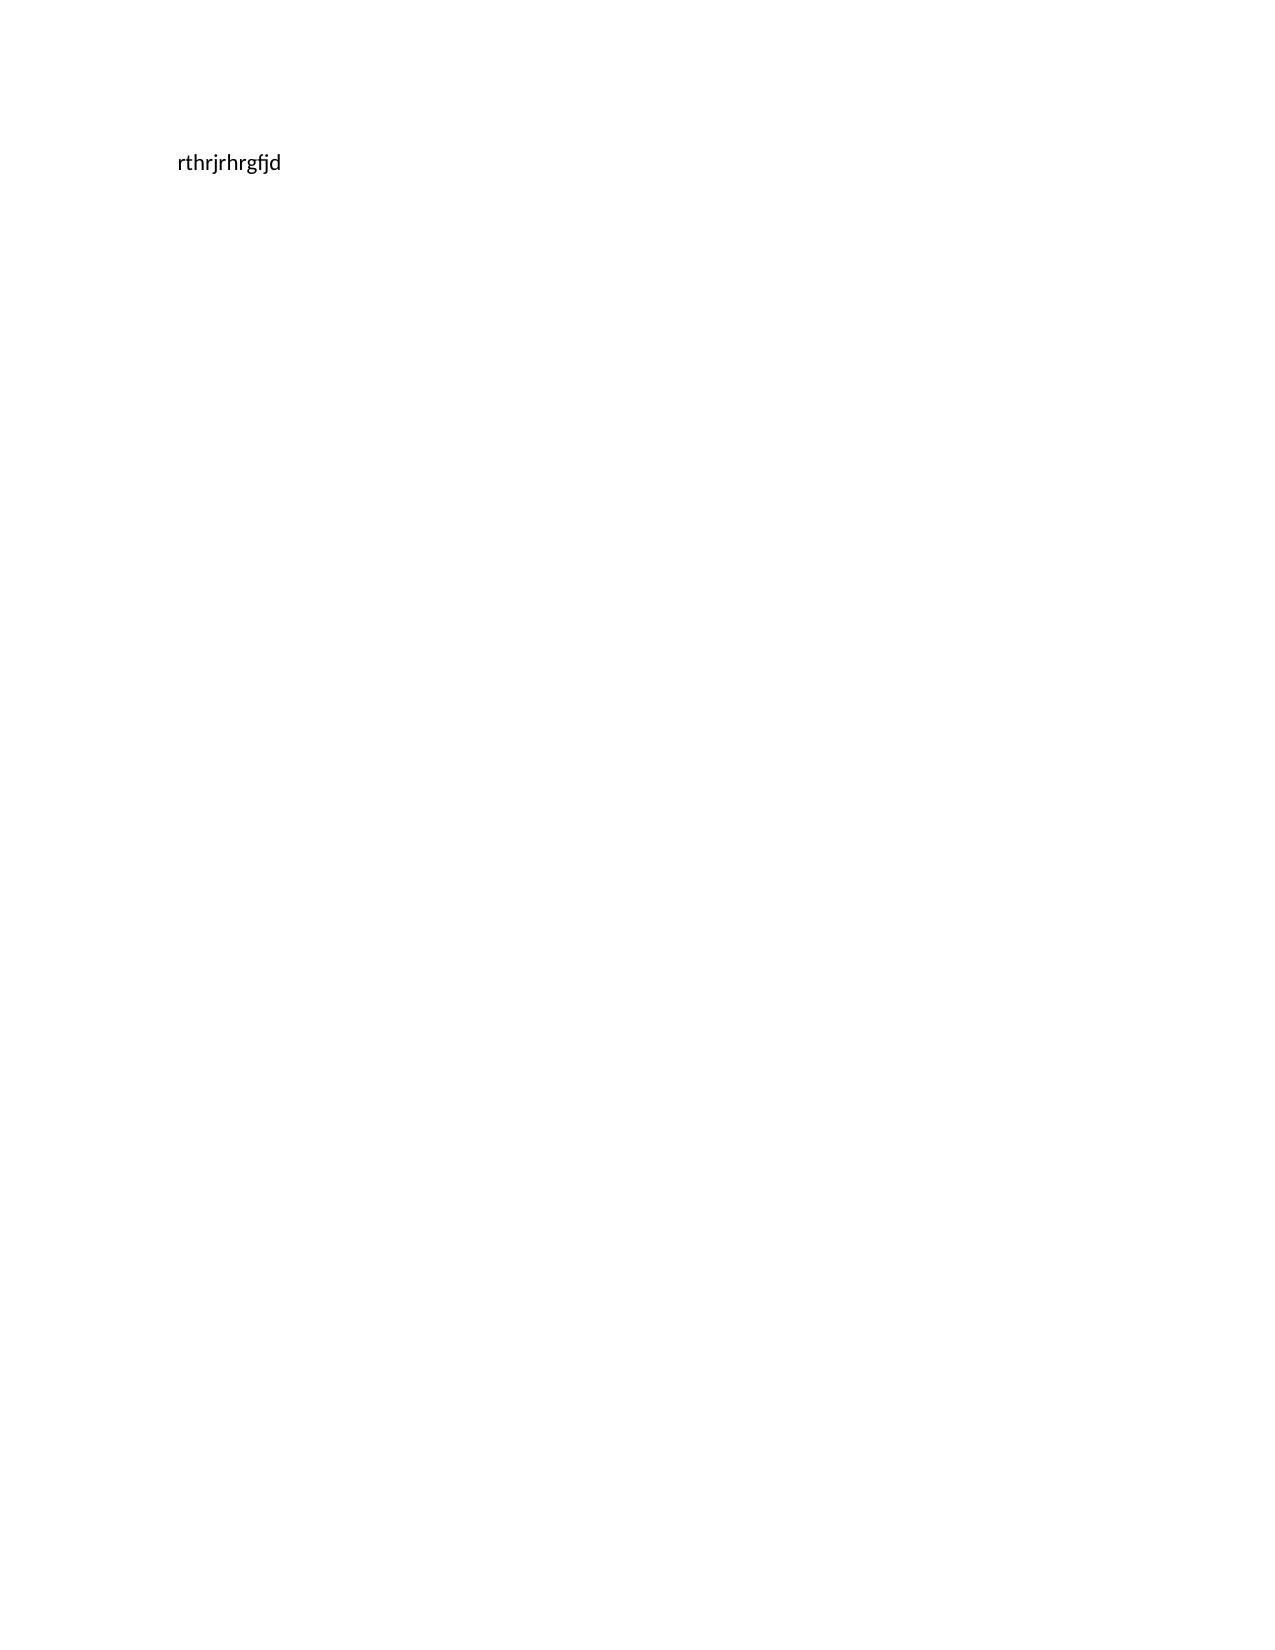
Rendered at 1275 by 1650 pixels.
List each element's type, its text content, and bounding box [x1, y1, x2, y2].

text rthrjrhrgfjd [177, 148, 1098, 176]
